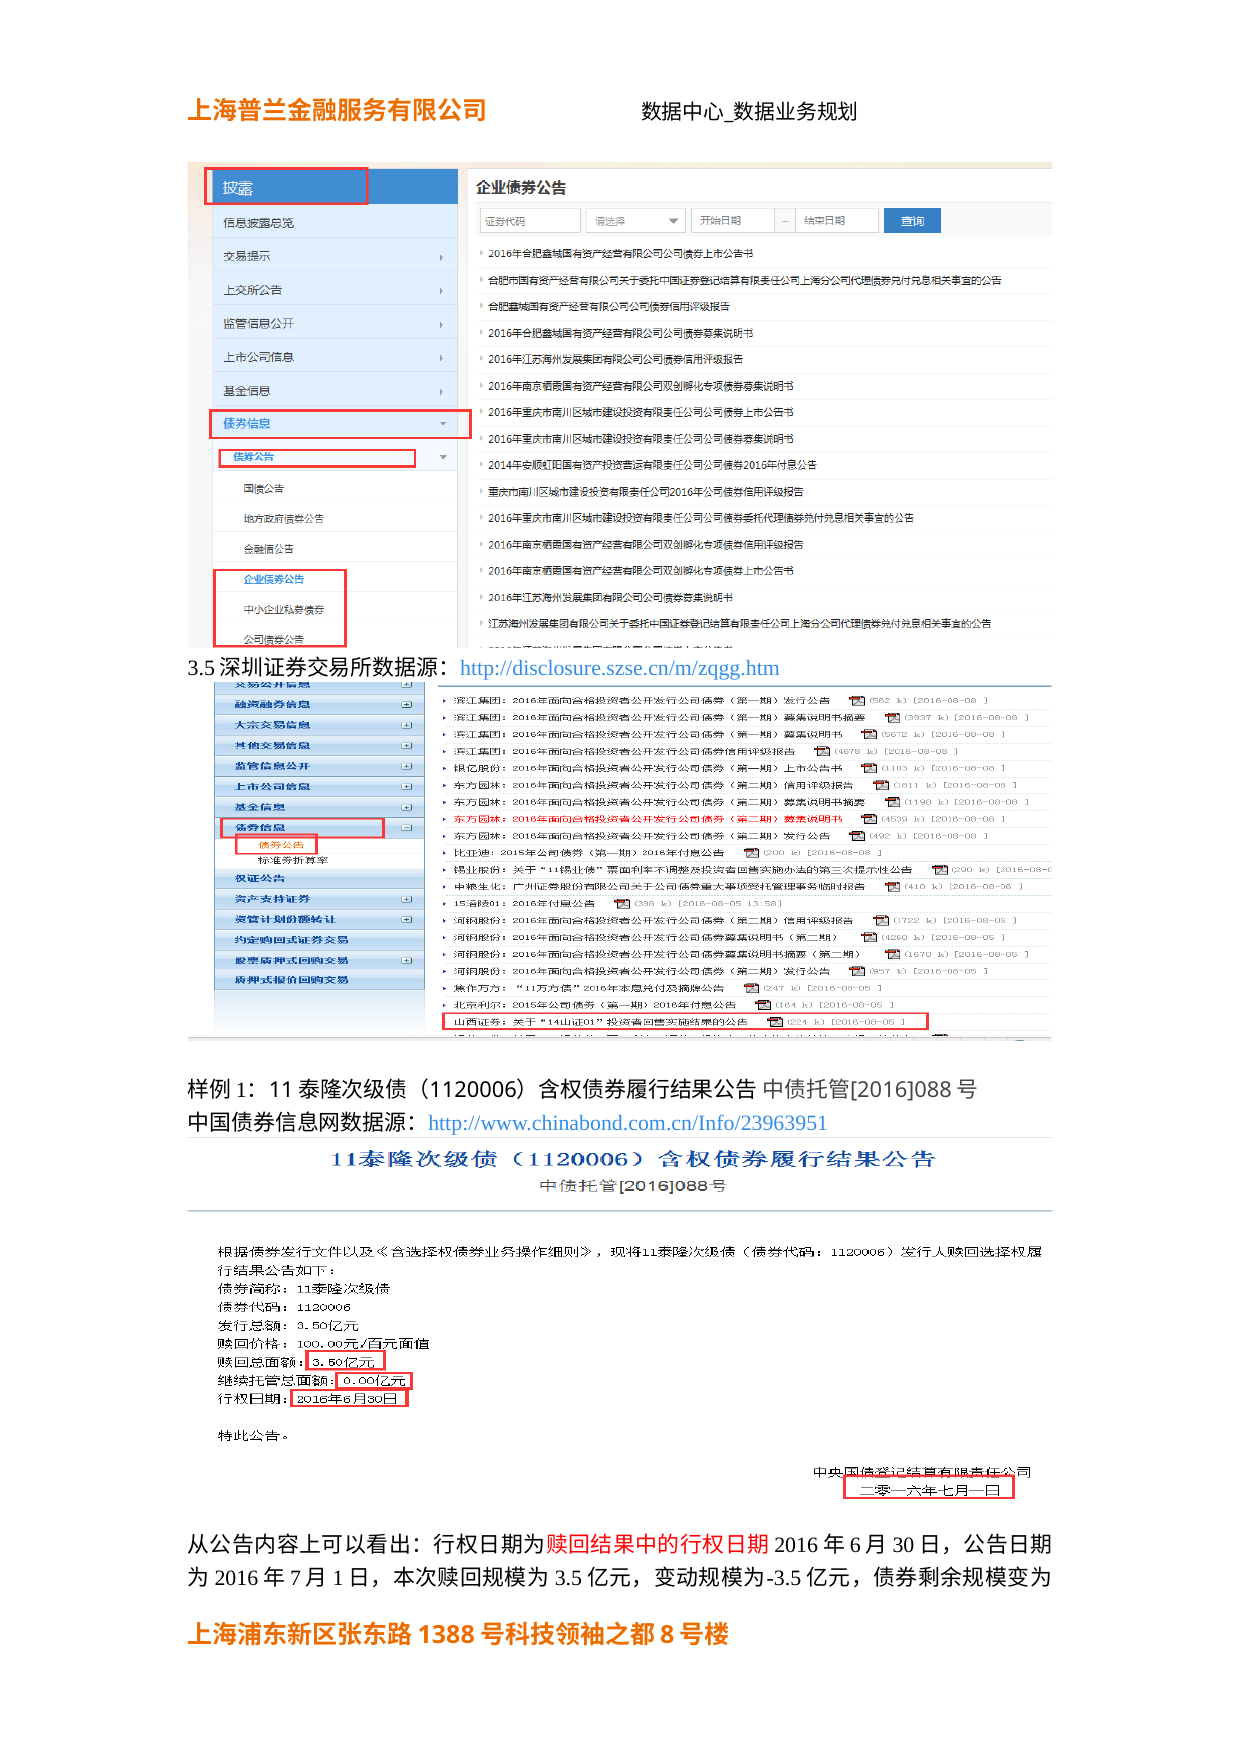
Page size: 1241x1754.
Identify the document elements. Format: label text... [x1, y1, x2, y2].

text 样例1：11泰隆次级债（1120006）含权债券履行结果公告 中债托管[2016]088号 [187, 1072, 1053, 1104]
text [187, 1527, 1053, 1592]
picture [187, 1137, 1053, 1504]
text 中国债券信息网数据源：http://www.chinabond.com.cn/Info/23963951 [187, 1104, 1053, 1137]
picture [187, 162, 1053, 648]
picture [187, 682, 1052, 1041]
text 3.5深圳证券交易所数据源：http://disclosure.szse.cn/m/zqgg.htm [187, 649, 1053, 682]
